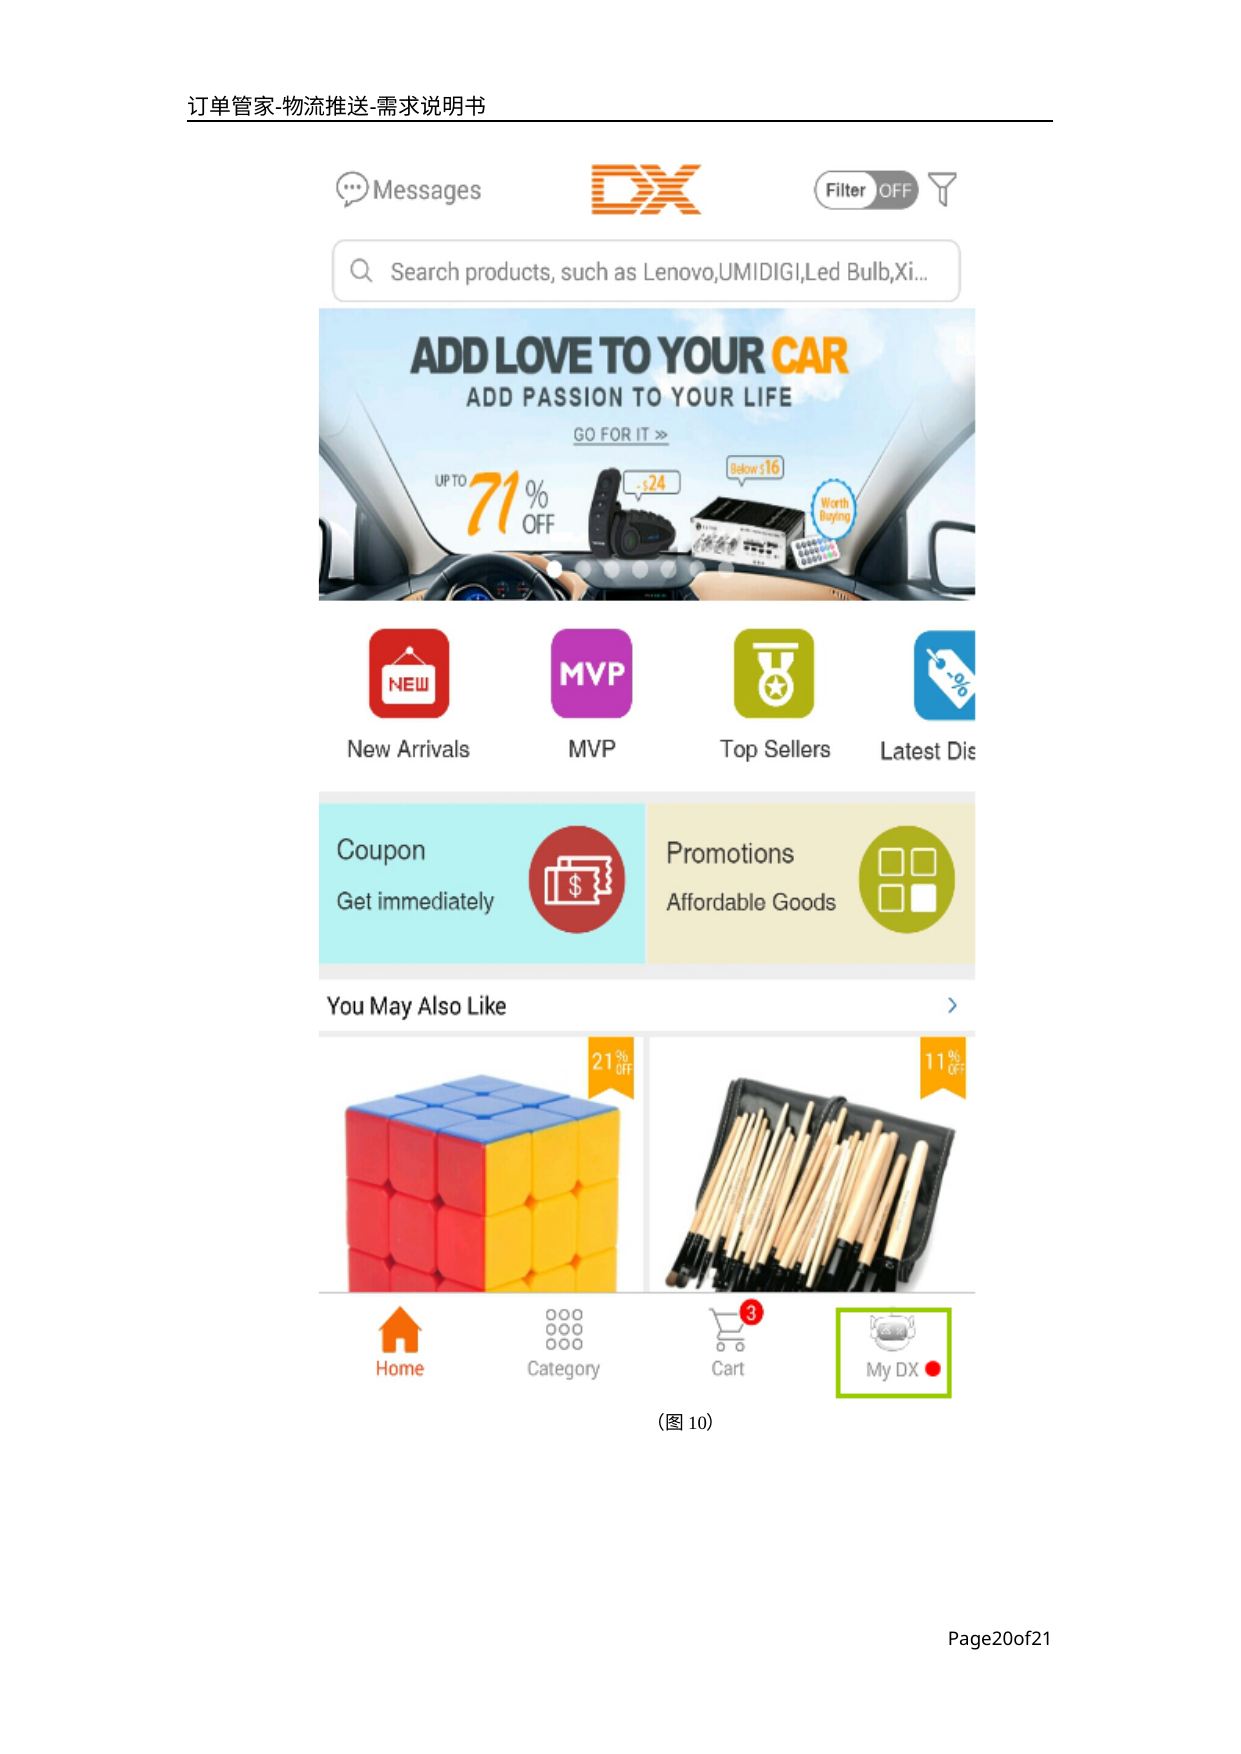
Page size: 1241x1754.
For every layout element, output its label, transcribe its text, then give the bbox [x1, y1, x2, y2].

picture [318, 150, 977, 1408]
text （图10） [275, 1408, 1053, 1435]
